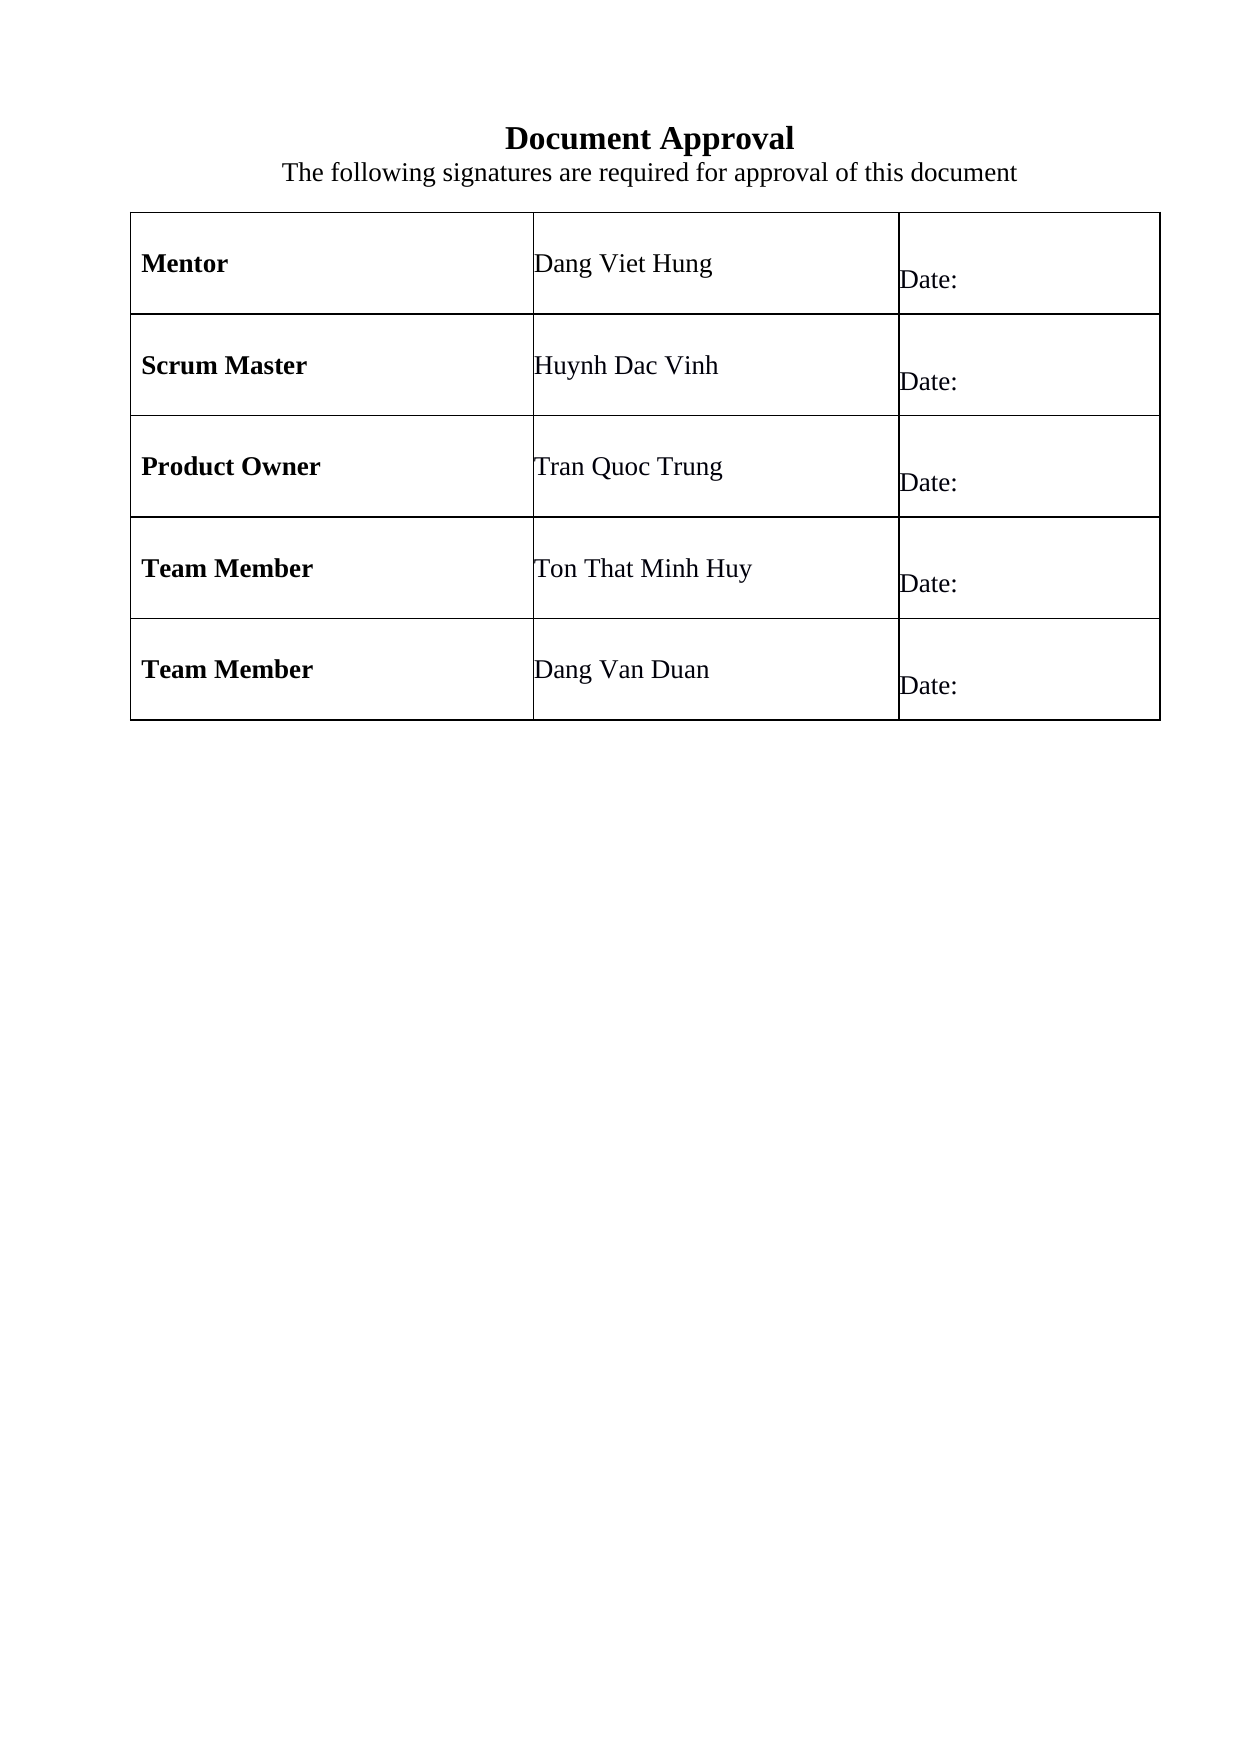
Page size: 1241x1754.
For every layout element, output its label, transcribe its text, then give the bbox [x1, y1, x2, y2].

table_header Mentor [131, 213, 533, 313]
table_cell Scrum Master [131, 315, 533, 414]
text The following signatures are required for approval of this document [177, 156, 1122, 212]
table_cell Date: [900, 619, 1159, 719]
table_cell Team Member [131, 619, 533, 719]
table_cell Product Owner [131, 416, 533, 516]
table_cell Team Member [131, 518, 533, 617]
table_header Date: [900, 213, 1159, 313]
table_cell Huynh Dac Vinh [534, 315, 898, 414]
table_cell Date: [900, 315, 1159, 414]
text Document Approval [177, 118, 1122, 156]
table_cell Dang Van Duan [534, 619, 898, 719]
table_cell Tran Quoc Trung [534, 416, 898, 516]
table_cell Ton That Minh Huy [534, 518, 898, 617]
table_cell Date: [900, 518, 1159, 617]
table_cell Date: [900, 416, 1159, 516]
table_header Dang Viet Hung [534, 213, 898, 313]
